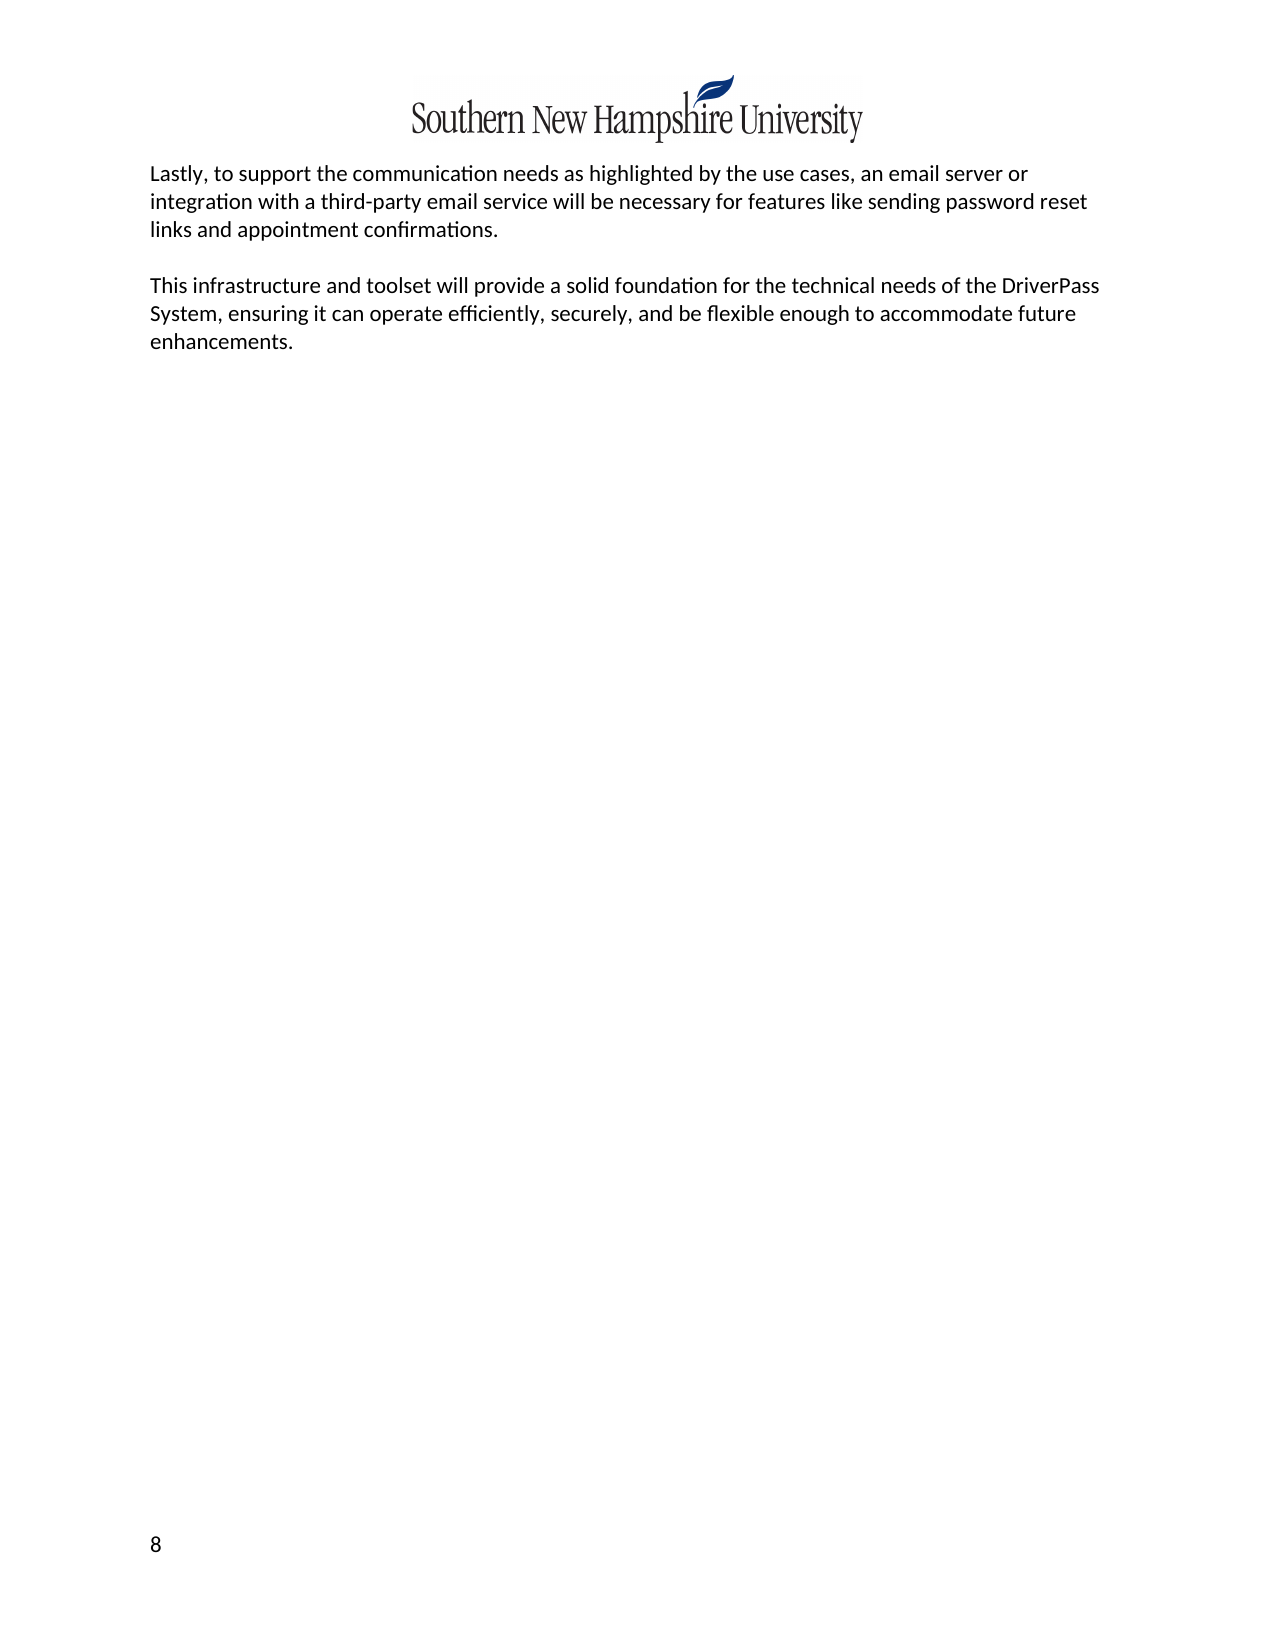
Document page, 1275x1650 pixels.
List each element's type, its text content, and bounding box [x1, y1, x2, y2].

text Lastly, to support the communication needs as highlighted by the use cases, an email server or integration with a third-party email service will be necessary for features like sending password reset links and appointment confirmations. [150, 159, 1125, 243]
text This infrastructure and toolset will provide a solid foundation for the technical needs of the DriverPass System, ensuring it can operate efficiently, securely, and be flexible enough to accommodate future enhancements. [150, 271, 1125, 355]
picture [412, 75, 863, 143]
